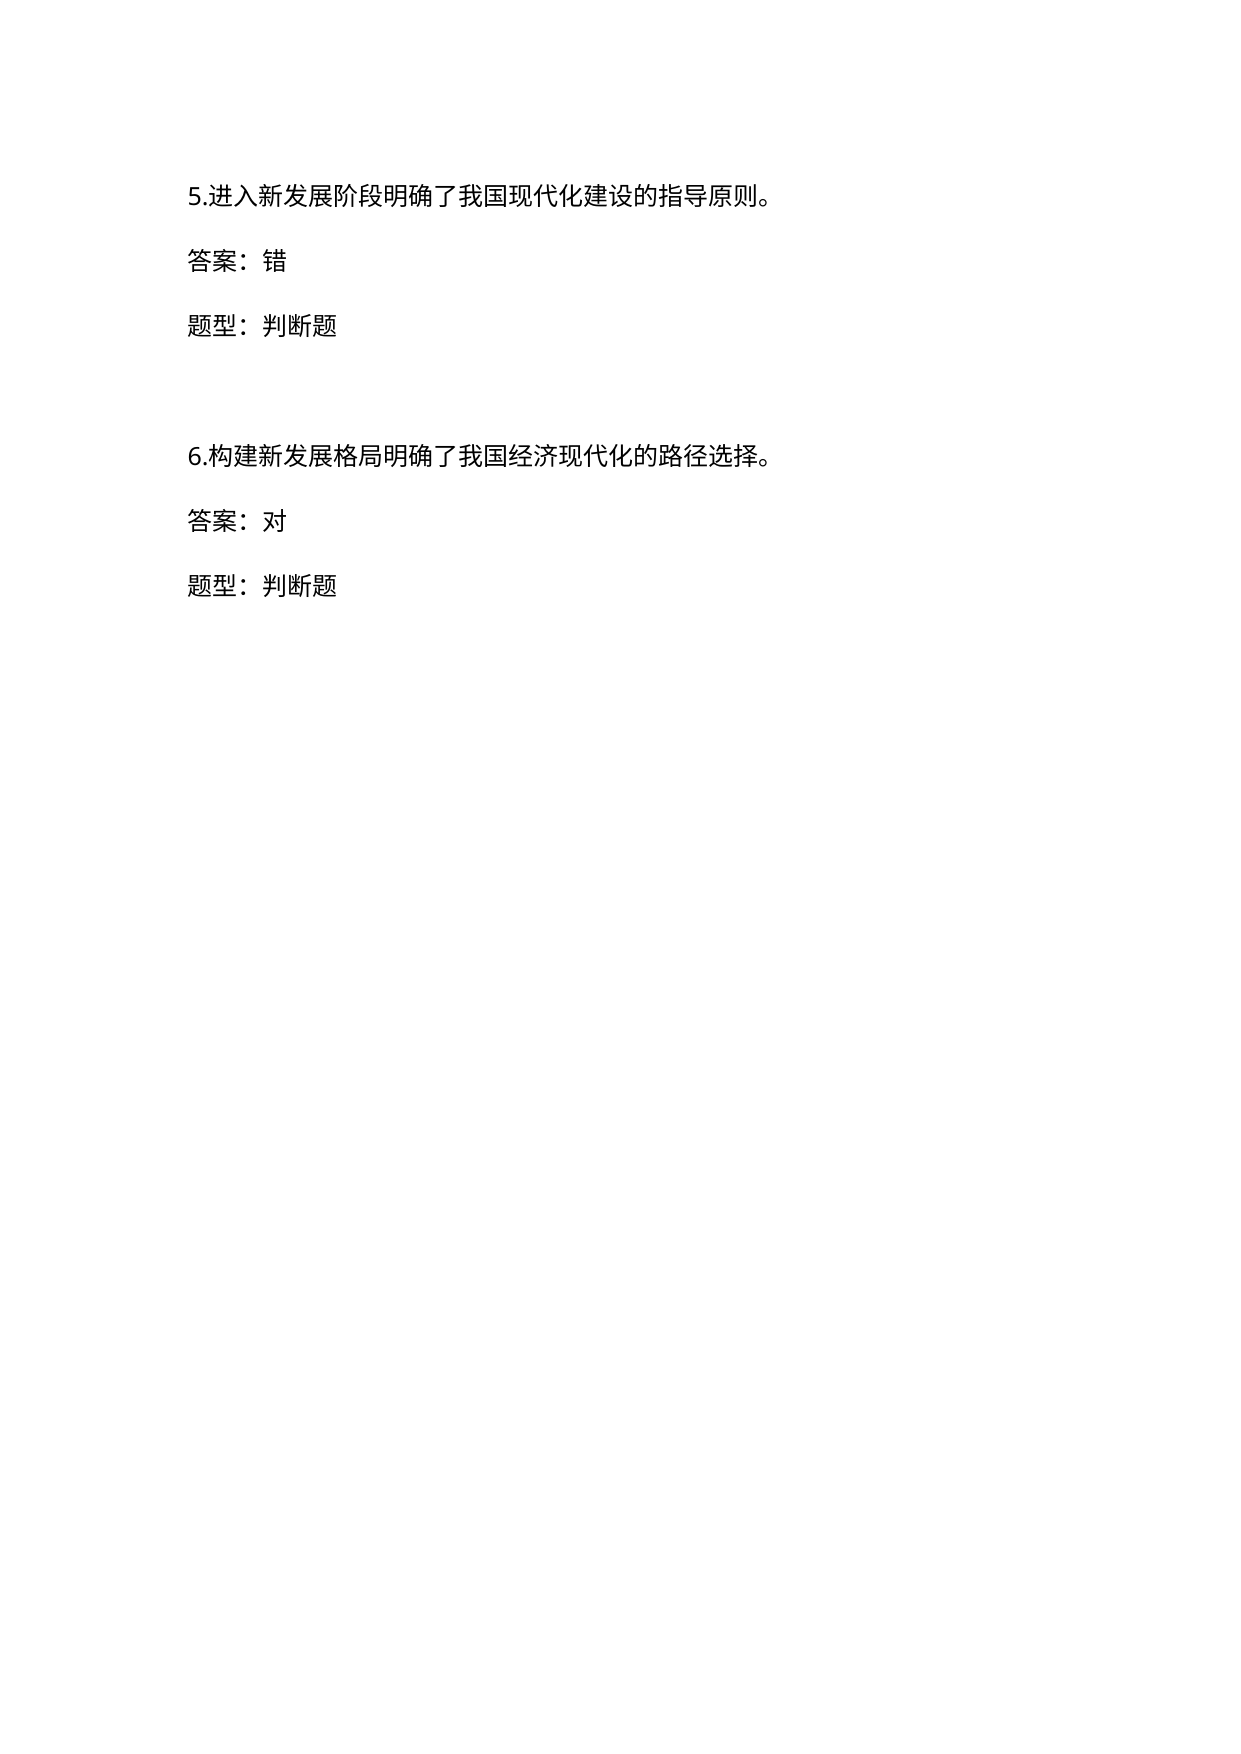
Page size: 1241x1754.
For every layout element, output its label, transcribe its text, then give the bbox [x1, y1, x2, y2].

text 5.进入新发展阶段明确了我国现代化建设的指导原则。 [187, 162, 1053, 227]
text 题型：判断题 [187, 552, 1053, 617]
text 6.构建新发展格局明确了我国经济现代化的路径选择。 [187, 422, 1053, 487]
text 题型：判断题 [187, 292, 1053, 357]
text 答案：错 [187, 227, 1053, 292]
text 答案：对 [187, 487, 1053, 552]
